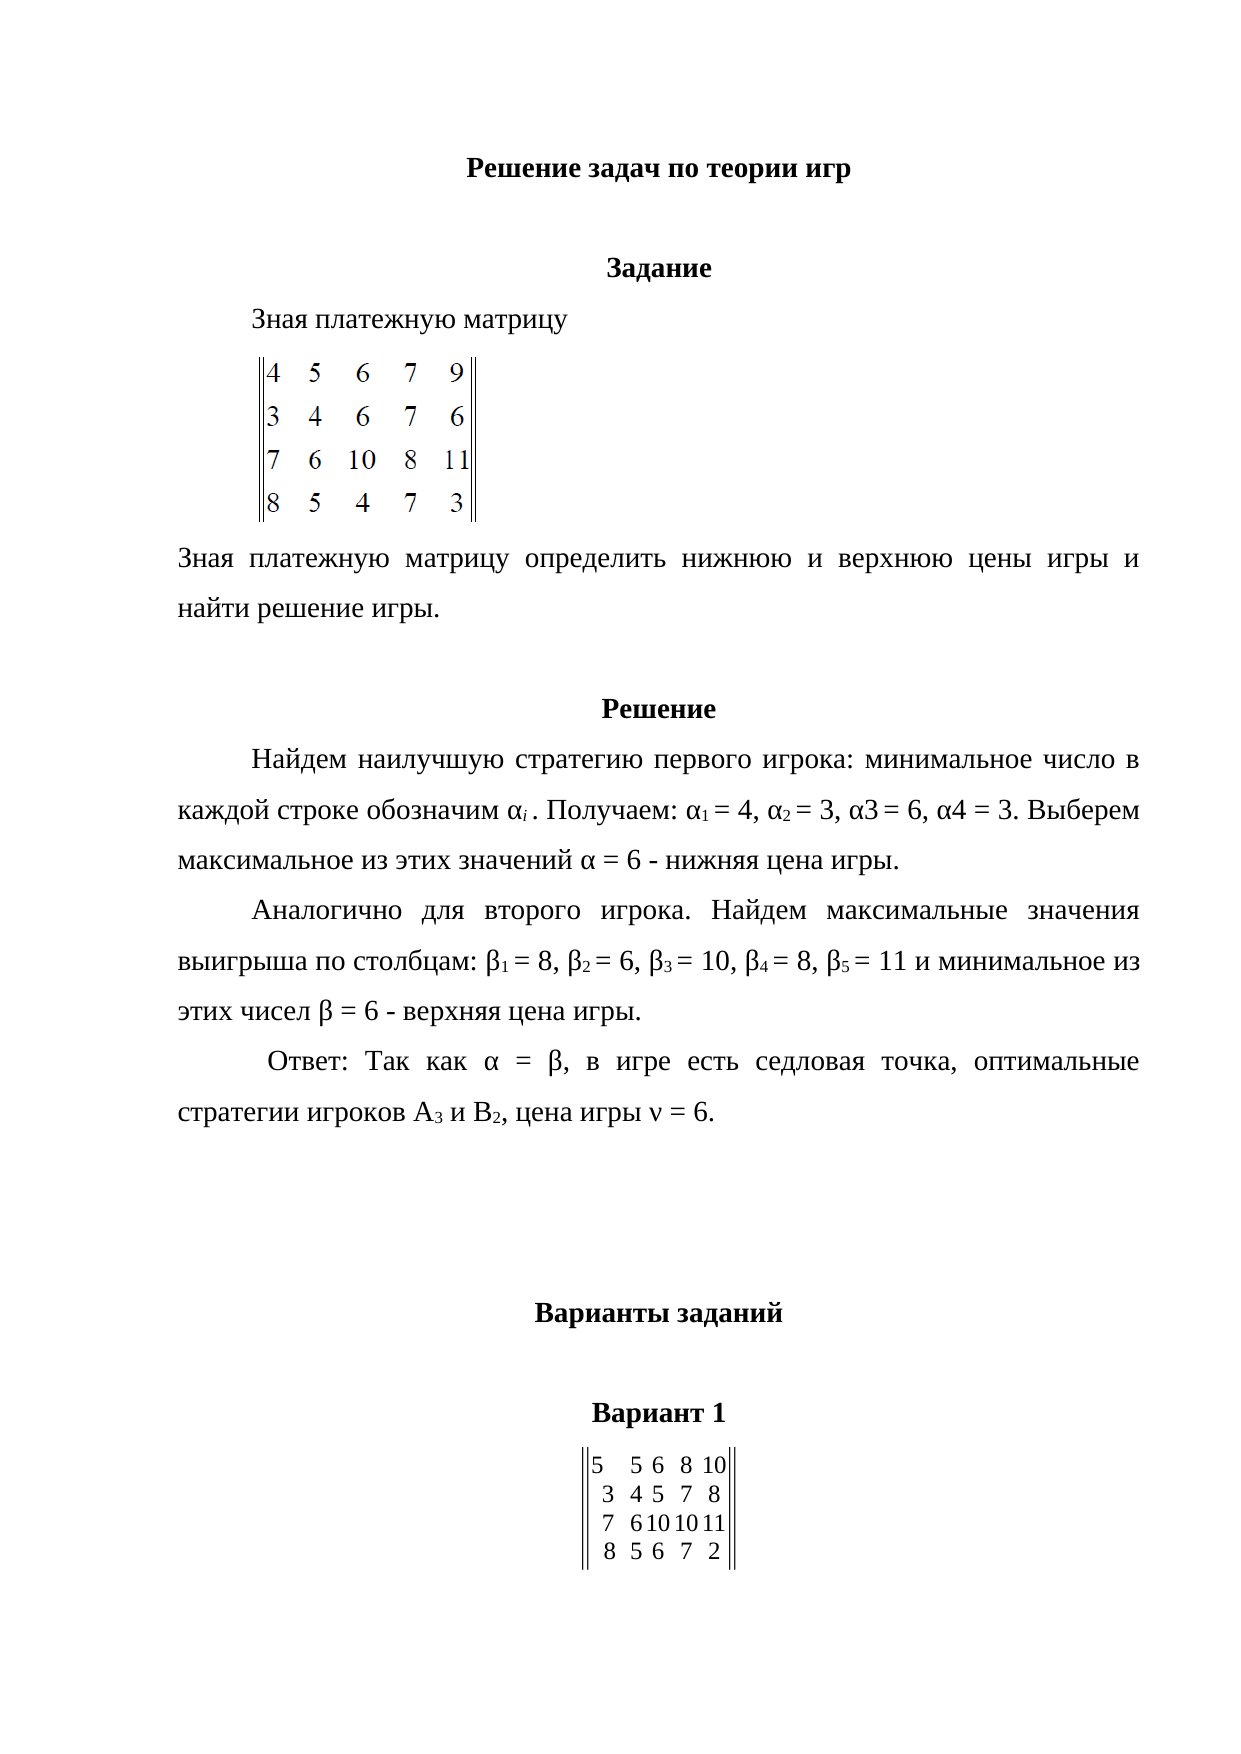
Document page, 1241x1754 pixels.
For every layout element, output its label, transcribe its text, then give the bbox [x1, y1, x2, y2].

text Варианты заданий [177, 1295, 1140, 1328]
text Зная платежную матрицу [177, 301, 1140, 334]
text Найдем наилучшую стратегию первого игрока: минимальное число в каждой строке обозначим αi . Получаем: α1 = 4, α2 = 3, α3 = 6, α4 = 3. Выберем максимальное из этих значений α = 6 - нижняя цена игры. [177, 741, 1140, 876]
text Задание [177, 251, 1140, 284]
text Зная платежную матрицу определить нижнюю и верхнюю цены игры и найти решение игры. [177, 540, 1140, 624]
text Решение задач по теории игр [177, 150, 1140, 183]
text Аналогично для второго игрока. Найдем максимальные значения выигрыша по столбцам: β1 = 8, β2 = 6, β3 = 10, β4 = 8, β5 = 11 и минимальное из этих чисел β = 6 - верхняя цена игры. [177, 892, 1140, 1027]
text Решение [177, 691, 1140, 725]
text Ответ: Так как α = β, в игре есть седловая точка, оптимальные стратегии игроков А3 и В2, цена игры ν = 6. [177, 1043, 1140, 1127]
text Вариант 1 [177, 1396, 1140, 1429]
